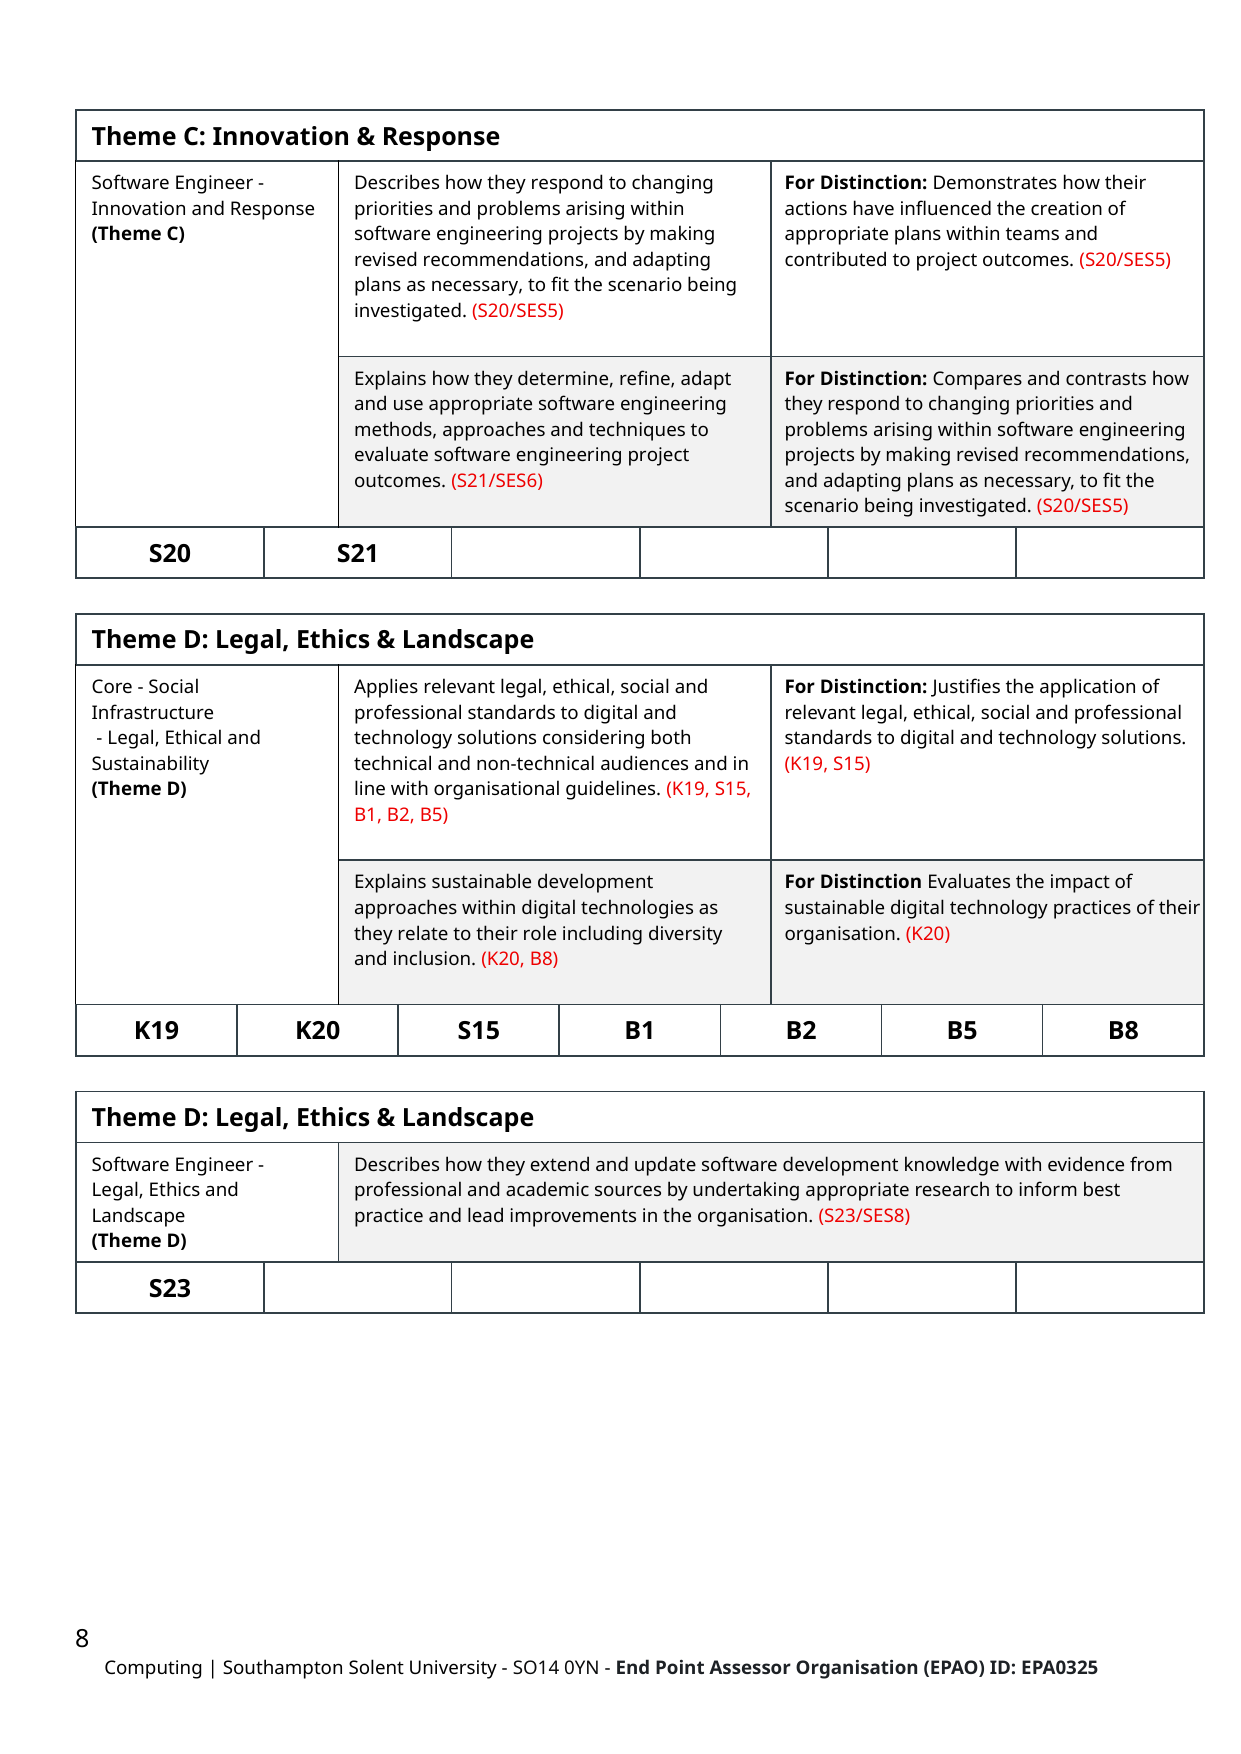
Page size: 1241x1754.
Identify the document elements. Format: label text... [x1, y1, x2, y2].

table_cell S20 [77, 528, 263, 577]
table_cell K20 [238, 1005, 397, 1055]
table_cell Describes how they respond to changing priorities and problems arising within software engineering projects by making revised recommendations, and adapting plans as necessary, to fit the scenario being investigated. (S20/SES5) [339, 162, 770, 356]
table_cell [641, 1263, 827, 1312]
table_cell [452, 1263, 639, 1312]
table_cell [1017, 1263, 1203, 1312]
table_cell [452, 528, 639, 577]
table_cell Software Engineer - Legal, Ethics and Landscape (Theme D) [77, 1143, 338, 1261]
table_cell For Distinction: Compares and contrasts how they respond to changing priorities and problems arising within software engineering projects by making revised recommendations, and adapting plans as necessary, to fit the scenario being investigated. (S20/SES5) [772, 357, 1203, 526]
table_cell [1017, 528, 1203, 577]
table_cell B2 [721, 1005, 881, 1055]
table_cell Explains sustainable development approaches within digital technologies as they relate to their role including diversity and inclusion. (K20, B8) [339, 861, 770, 1004]
table_cell Core - Social Infrastructure - Legal, Ethical and Sustainability (Theme D) [76, 666, 338, 1004]
table_cell Software Engineer - Innovation and Response (Theme C) [76, 162, 338, 526]
table_header Theme D: Legal, Ethics & Landscape [77, 615, 1203, 664]
table_cell [641, 528, 827, 577]
table_header Theme C: Innovation & Response [77, 111, 1203, 160]
table_cell S21 [265, 528, 451, 577]
table_cell B1 [560, 1005, 720, 1055]
table_cell B5 [882, 1005, 1042, 1055]
table_cell B8 [1043, 1005, 1203, 1055]
table_header Theme D: Legal, Ethics & Landscape [77, 1092, 1203, 1142]
table_cell For Distinction Evaluates the impact of sustainable digital technology practices of their organisation. (K20) [772, 861, 1203, 1004]
table_cell K19 [77, 1005, 236, 1055]
table_cell For Distinction: Justifies the application of relevant legal, ethical, social and professional standards to digital and technology solutions. (K19, S15) [772, 666, 1203, 859]
table_cell [265, 1263, 451, 1312]
table_cell For Distinction: Demonstrates how their actions have influenced the creation of appropriate plans within teams and contributed to project outcomes. (S20/SES5) [772, 162, 1203, 356]
table_cell [829, 528, 1015, 577]
table_cell Describes how they extend and update software development knowledge with evidence from professional and academic sources by undertaking appropriate research to inform best practice and lead improvements in the organisation. (S23/SES8) [339, 1143, 1203, 1261]
table_cell S15 [399, 1005, 558, 1055]
table_cell Explains how they determine, refine, adapt and use appropriate software engineering methods, approaches and techniques to evaluate software engineering project outcomes. (S21/SES6) [339, 357, 770, 526]
table_cell S23 [77, 1263, 263, 1312]
table_cell [829, 1263, 1015, 1312]
table_cell Applies relevant legal, ethical, social and professional standards to digital and technology solutions considering both technical and non-technical audiences and in line with organisational guidelines. (K19, S15, B1, B2, B5) [339, 666, 770, 859]
